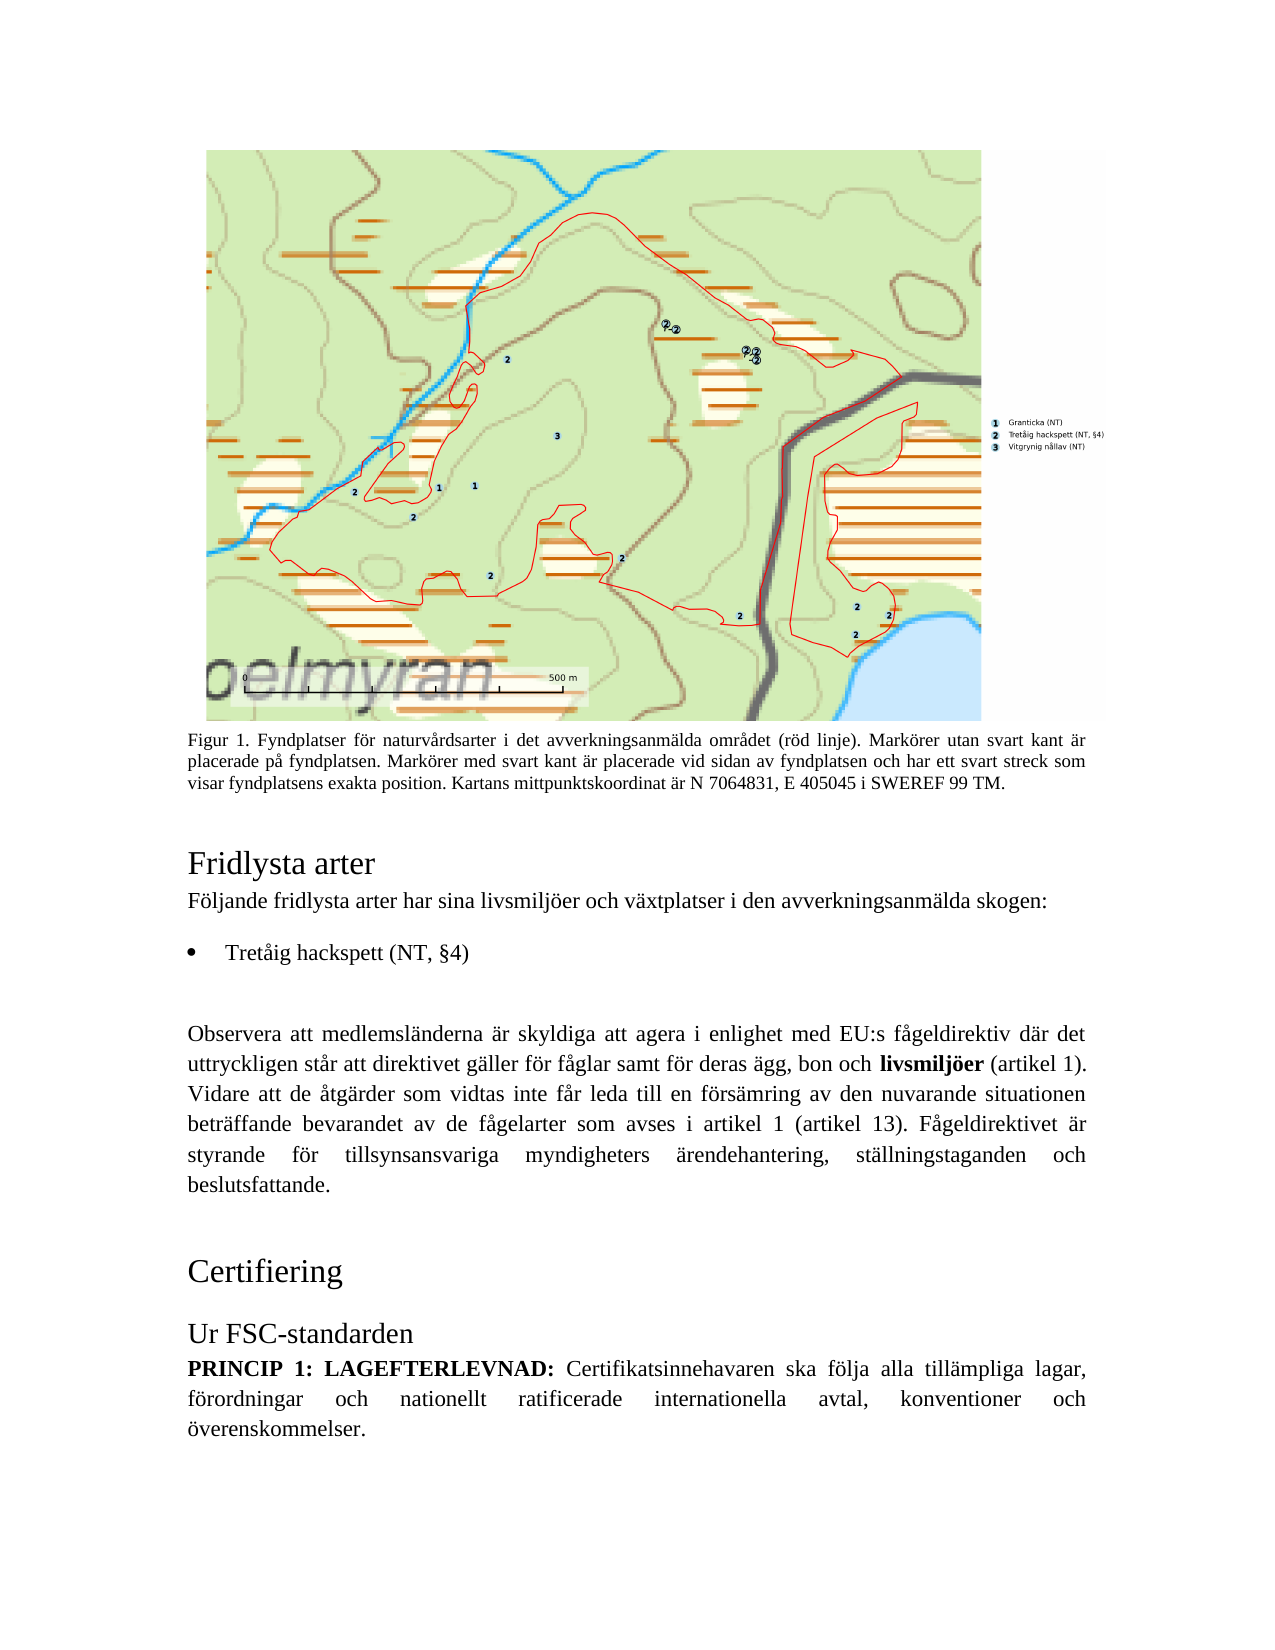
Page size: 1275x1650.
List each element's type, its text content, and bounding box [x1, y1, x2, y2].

subtitle Ur FSC-standarden [187, 1316, 1087, 1349]
text PRINCIP 1: LAGEFTERLEVNAD: Certifikatsinnehavaren ska följa alla tillämpliga lagar, förordningar och nationellt ratificerade internationella avtal, konventioner och överenskommelser. [187, 1354, 1087, 1441]
text Figur 1. Fyndplatser för naturvårdsarter i det avverkningsanmälda området (röd linje). Markörer utan svart kant är placerade på fyndplatsen. Markörer med svart kant är placerade vid sidan av fyndplatsen och har ett svart streck som visar fyndplatsens exakta position. Kartans mittpunktskoordinat är N 7064831, E 405045 i SWEREF 99 TM. [187, 729, 1087, 793]
subtitle Certifiering [187, 1251, 1087, 1289]
text Följande fridlysta arter har sina livsmiljöer och växtplatser i den avverkningsanmälda skogen: [187, 888, 1087, 914]
list Tretåig hackspett (NT, §4) [187, 939, 1087, 965]
picture [206, 150, 1107, 721]
text Observera att medlemsländerna är skyldiga att agera i enlighet med EU:s fågeldirektiv där det uttryckligen står att direktivet gäller för fåglar samt för deras ägg, bon och livsmiljöer (artikel 1). Vidare att de åtgärder som vidtas inte får leda till en försämring av den nuvarande situationen beträffande bevarandet av de fågelarter som avses i artikel 1 (artikel 13). Fågeldirektivet är styrande för tillsynsansvariga myndigheters ärendehantering, ställningstaganden och beslutsfattande. [187, 990, 1087, 1197]
subtitle Fridlysta arter [187, 843, 1087, 882]
